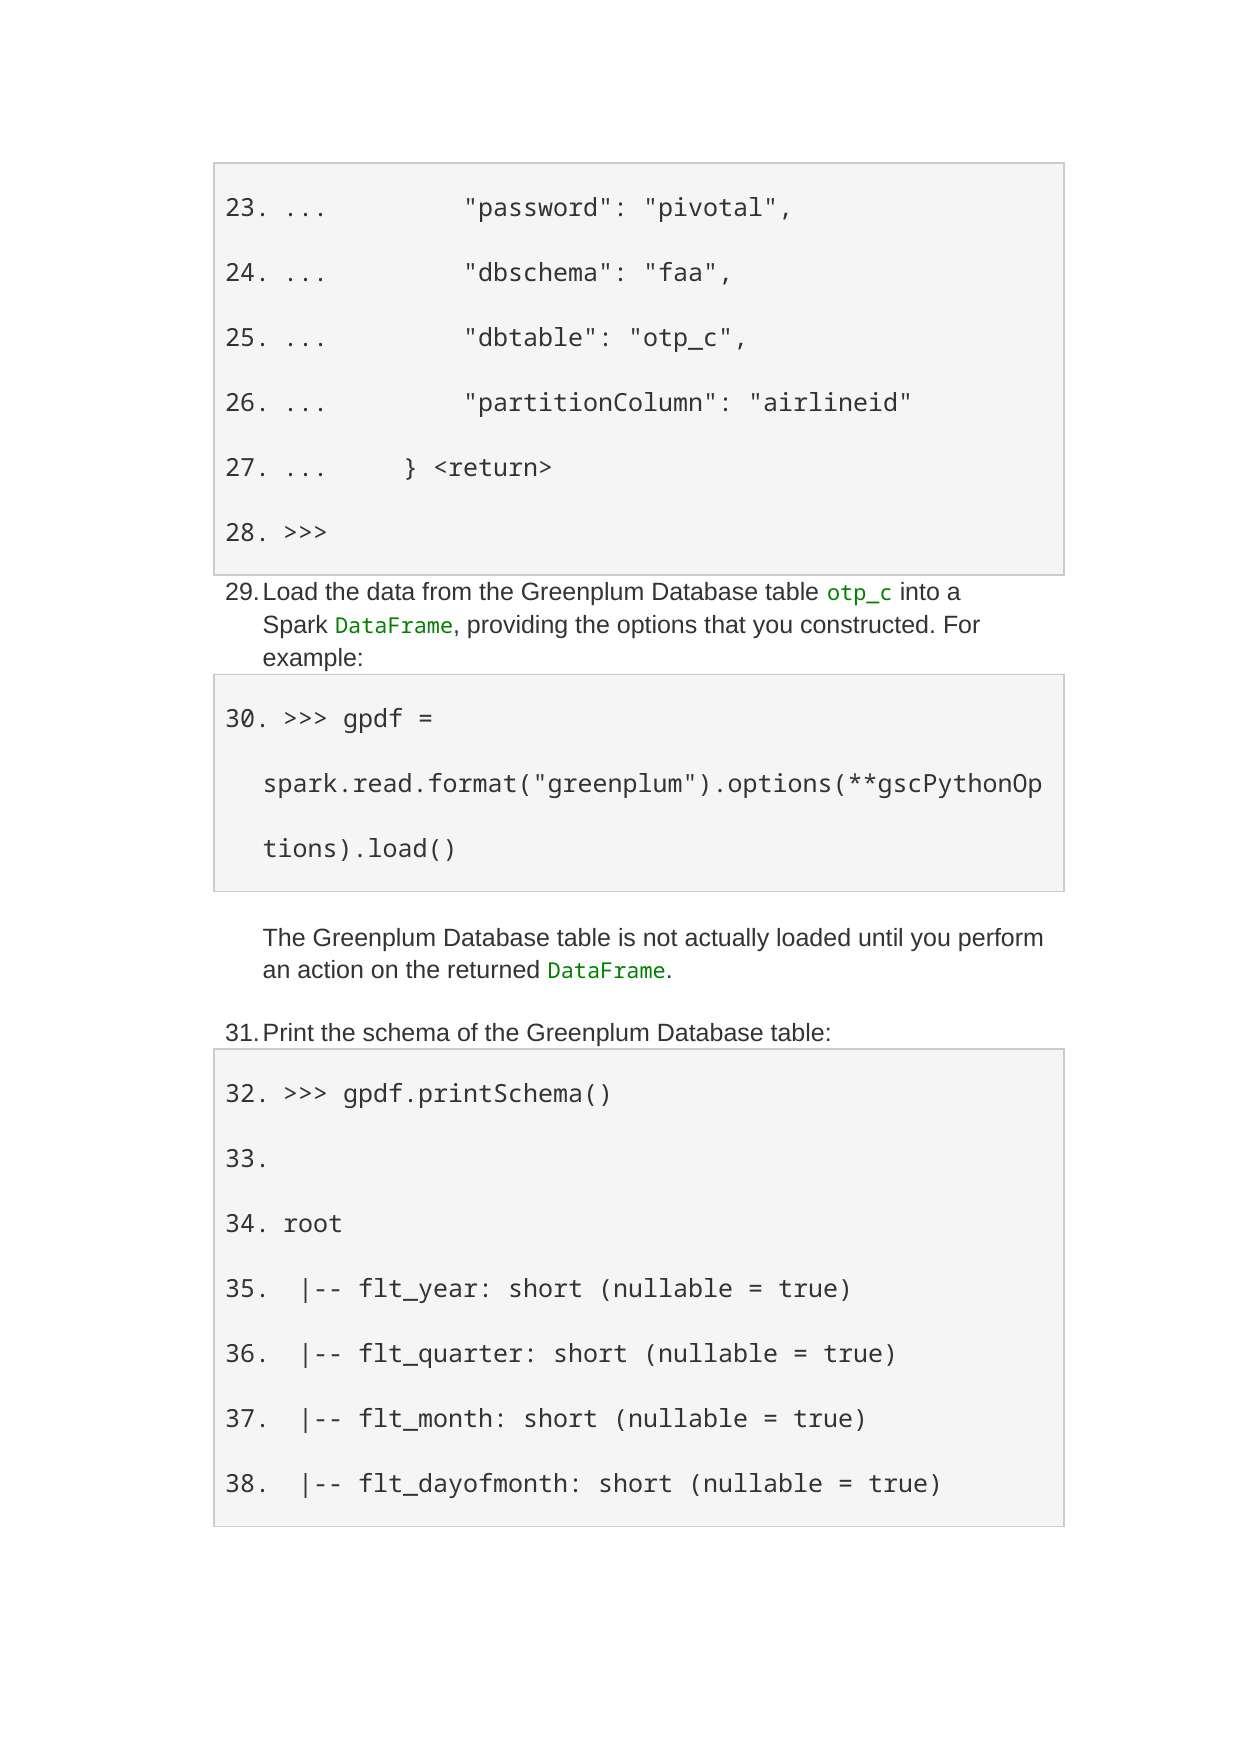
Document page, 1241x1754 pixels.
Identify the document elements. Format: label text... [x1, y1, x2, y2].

list ... } <return> [215, 422, 1063, 487]
list >>> [215, 487, 1063, 574]
list Load the data from the Greenplum Database table otp_c into a Spark DataFrame, providing the options that you constructed. For example: [225, 576, 1053, 673]
list >>> gpdf.printSchema() [215, 1050, 1063, 1113]
text The Greenplum Database table is not actually loaded until you perform an action on the returned DataFrame. [262, 922, 1053, 987]
list |-- flt_month: short (nullable = true) [215, 1373, 1063, 1438]
list root [215, 1178, 1063, 1243]
list >>> gpdf = spark.read.format("greenplum").options(**gscPythonOptions).load() [215, 675, 1063, 891]
list ... "password": "pivotal", [215, 164, 1063, 227]
list ... "partitionColumn": "airlineid" [215, 357, 1063, 422]
list ... "dbtable": "otp_c", [215, 292, 1063, 357]
list ... "dbschema": "faa", [215, 227, 1063, 292]
list |-- flt_quarter: short (nullable = true) [215, 1308, 1063, 1373]
list Print the schema of the Greenplum Database table: [225, 1016, 1053, 1048]
list |-- flt_year: short (nullable = true) [215, 1243, 1063, 1308]
list |-- flt_dayofmonth: short (nullable = true) [215, 1438, 1063, 1526]
